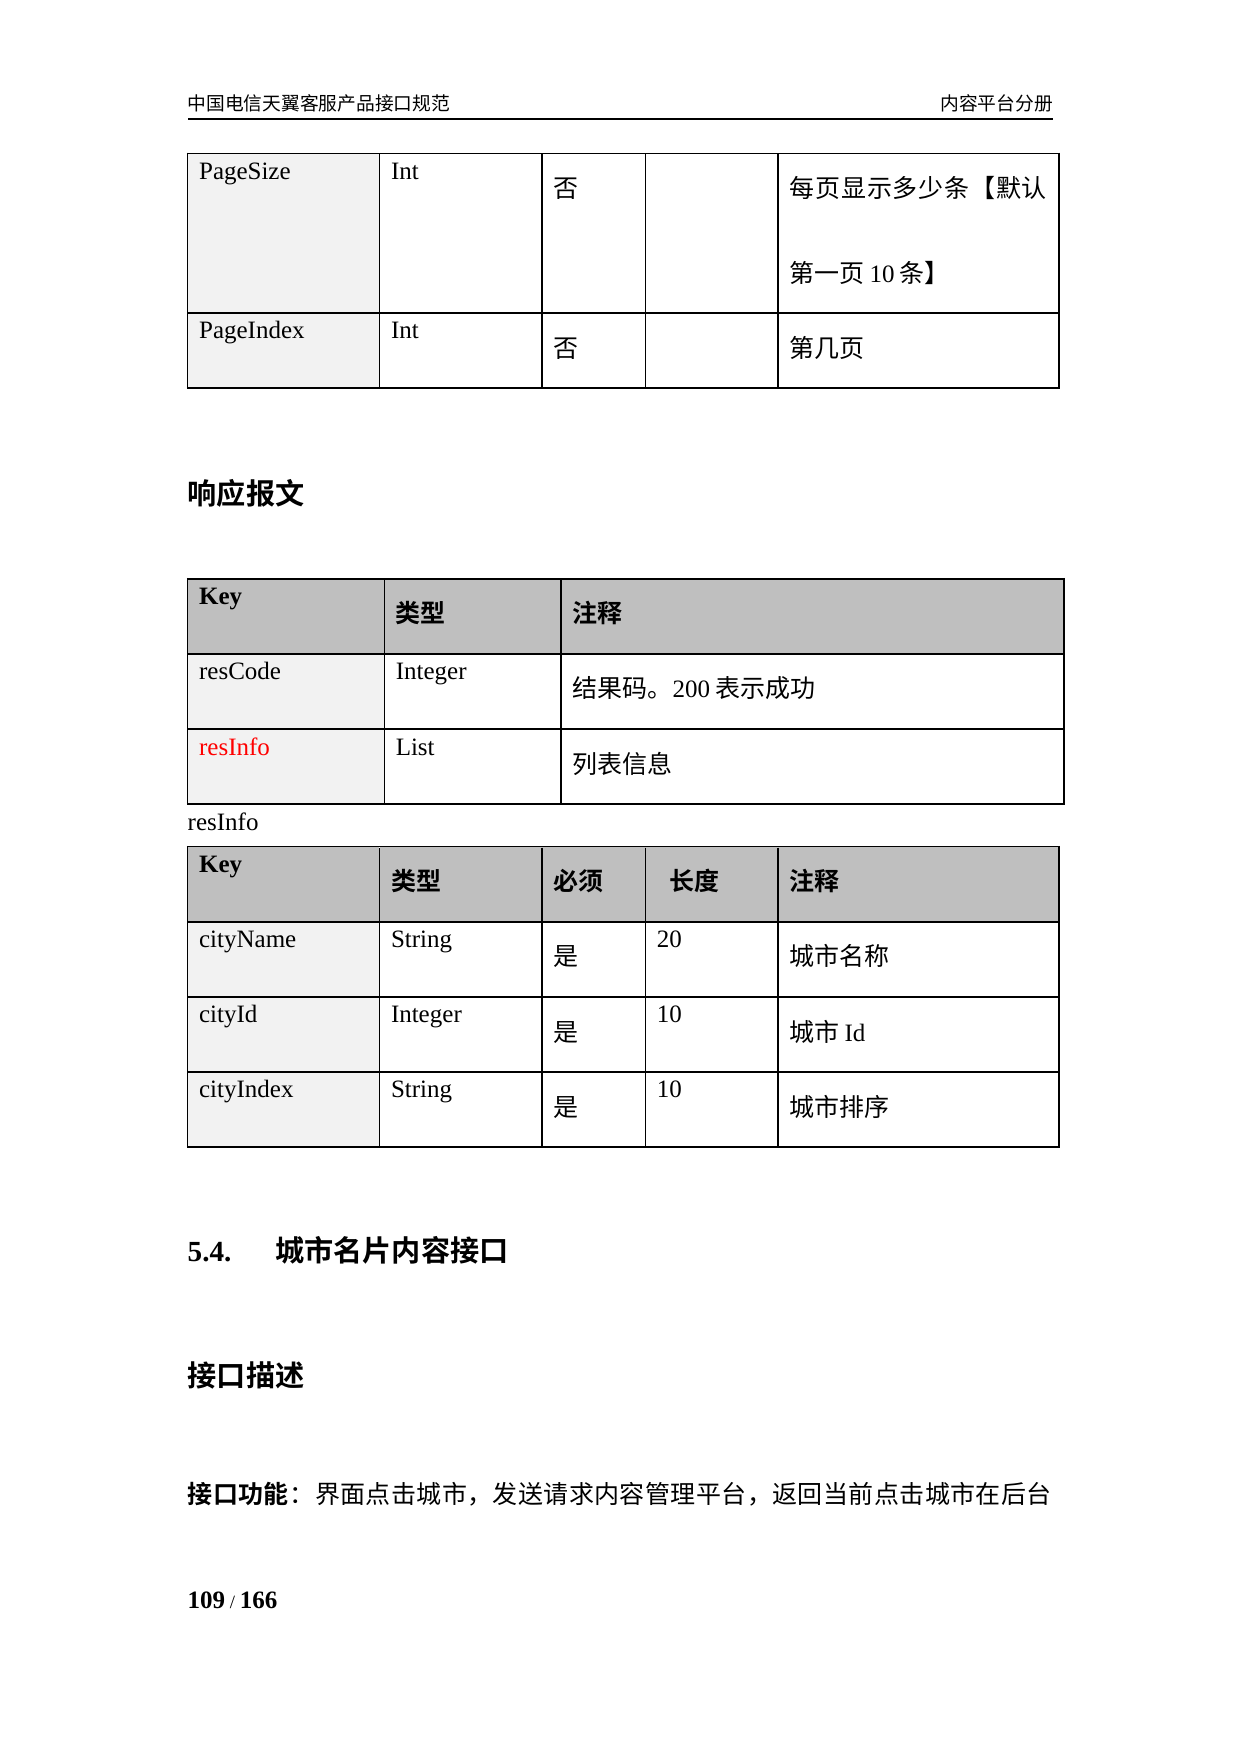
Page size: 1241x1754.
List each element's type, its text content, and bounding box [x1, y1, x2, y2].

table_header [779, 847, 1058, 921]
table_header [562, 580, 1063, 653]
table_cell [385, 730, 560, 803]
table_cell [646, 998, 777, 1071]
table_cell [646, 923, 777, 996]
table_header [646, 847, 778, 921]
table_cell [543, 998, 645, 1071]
subtitle 接口描述 [187, 1341, 1053, 1406]
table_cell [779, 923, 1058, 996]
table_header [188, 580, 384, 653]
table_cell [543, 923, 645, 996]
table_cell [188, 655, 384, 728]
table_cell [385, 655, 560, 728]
text resInfo [187, 805, 1053, 837]
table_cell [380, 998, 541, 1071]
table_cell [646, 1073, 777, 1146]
subtitle 响应报文 [187, 459, 1053, 524]
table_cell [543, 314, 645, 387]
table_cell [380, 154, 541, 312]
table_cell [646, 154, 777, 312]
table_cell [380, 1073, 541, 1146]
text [187, 1460, 1053, 1525]
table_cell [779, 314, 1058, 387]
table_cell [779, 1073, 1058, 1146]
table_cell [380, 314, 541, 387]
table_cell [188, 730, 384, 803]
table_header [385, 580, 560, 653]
subtitle 城市名片内容接口 [187, 1216, 1053, 1281]
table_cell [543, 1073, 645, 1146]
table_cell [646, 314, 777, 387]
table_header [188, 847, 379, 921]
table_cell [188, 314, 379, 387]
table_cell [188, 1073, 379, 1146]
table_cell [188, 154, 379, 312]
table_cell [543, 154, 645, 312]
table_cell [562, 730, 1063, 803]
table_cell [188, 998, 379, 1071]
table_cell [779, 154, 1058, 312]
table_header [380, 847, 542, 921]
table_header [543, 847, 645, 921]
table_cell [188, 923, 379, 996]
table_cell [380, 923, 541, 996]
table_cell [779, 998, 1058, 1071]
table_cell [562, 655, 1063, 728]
